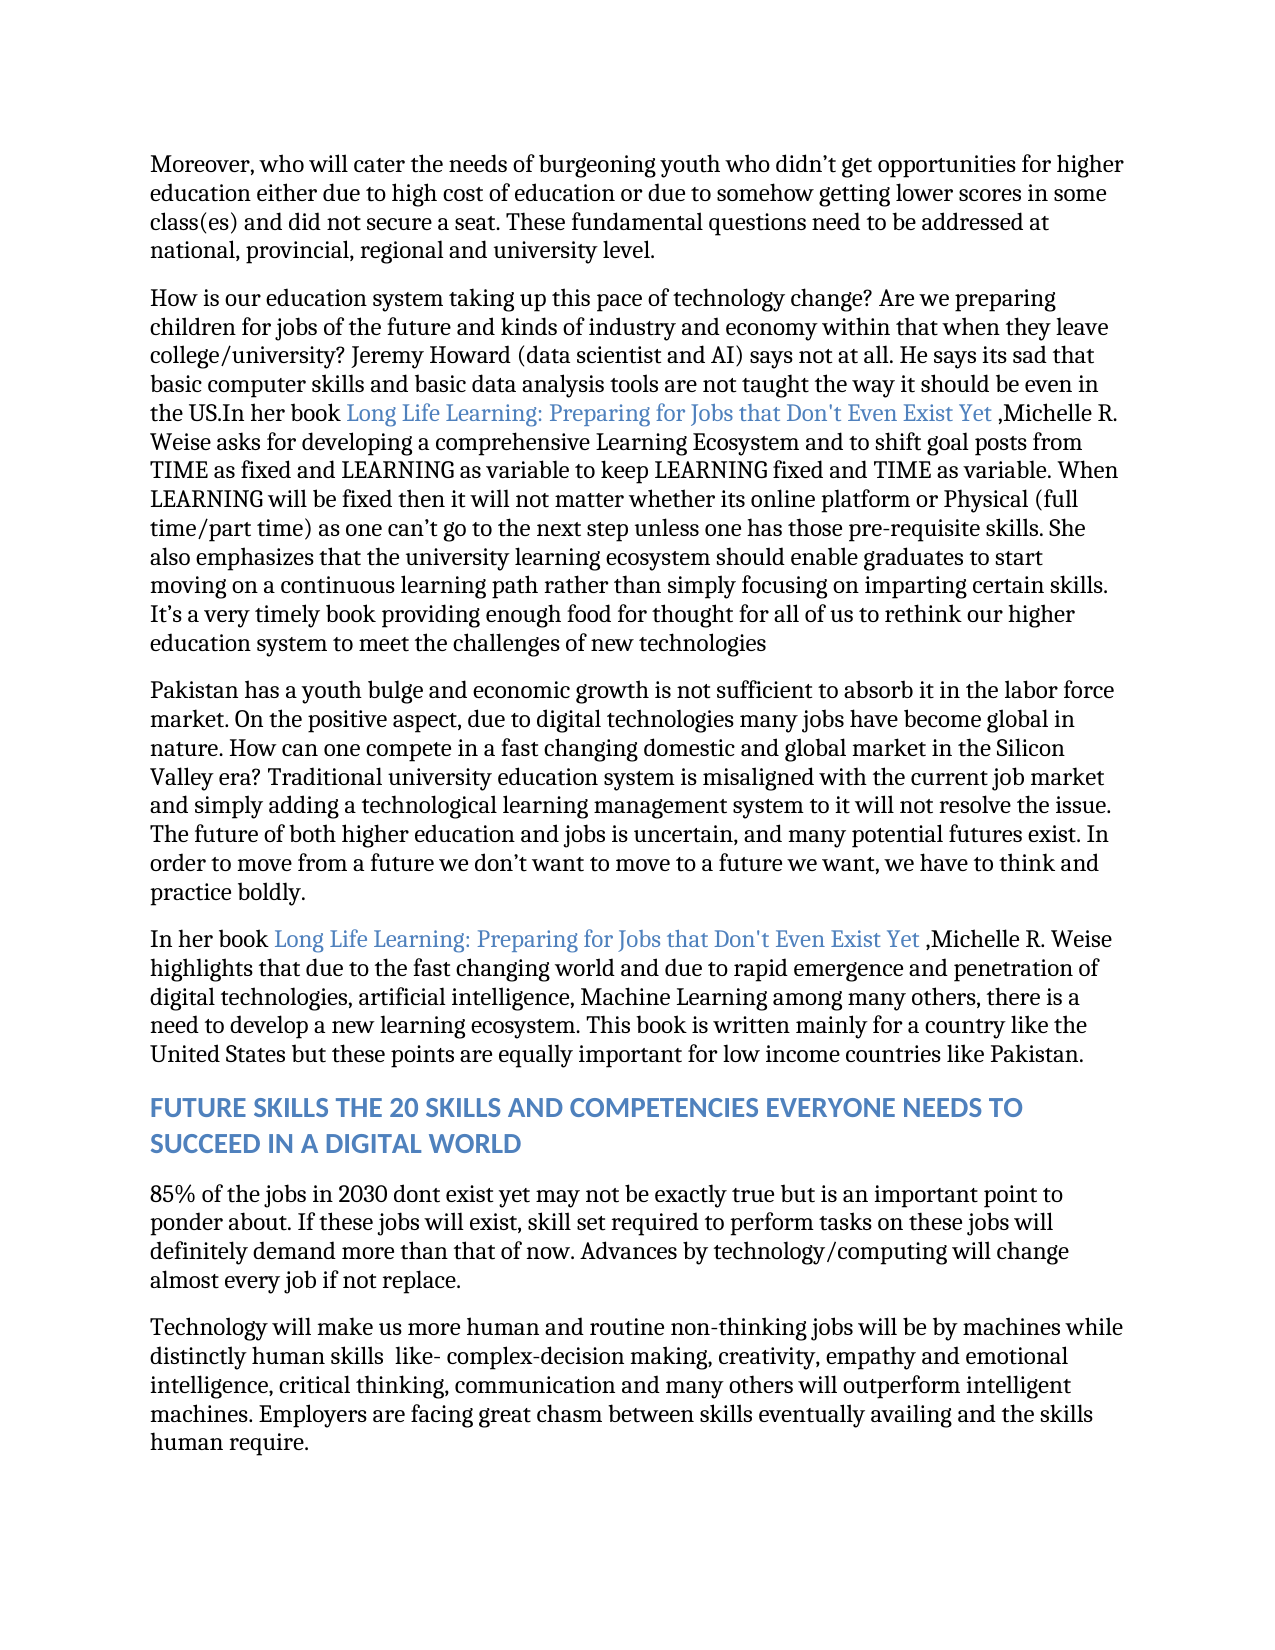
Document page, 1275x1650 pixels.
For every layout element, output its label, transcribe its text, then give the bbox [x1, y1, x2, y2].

text In her book Long Life Learning: Preparing for Jobs that Don't Even Exist Yet ,Michelle R. Weise highlights that due to the fast changing world and due to rapid emergence and penetration of digital technologies, artificial intelligence, Machine Learning among many others, there is a need to develop a new learning ecosystem. This book is written mainly for a country like the United States but these points are equally important for low income countries like Pakistan. [150, 925, 1125, 1069]
text 85% of the jobs in 2030 dont exist yet may not be exactly true but is an important point to ponder about. If these jobs will exist, skill set required to perform tasks on these jobs will definitely demand more than that of now. Advances by technology/computing will change almost every job if not replace. [150, 1179, 1125, 1294]
text Moreover, who will cater the needs of burgeoning youth who didn’t get opportunities for higher education either due to high cost of education or due to somehow getting lower scores in some class(es) and did not secure a seat. These fundamental questions need to be addressed at national, provincial, regional and university level. [150, 150, 1125, 265]
text How is our education system taking up this pace of technology change? Are we preparing children for jobs of the future and kinds of industry and economy within that when they leave college/university? Jeremy Howard (data scientist and AI) says not at all. He says its sad that basic computer skills and basic data analysis tools are not taught the way it should be even in the US.In her book Long Life Learning: Preparing for Jobs that Don't Even Exist Yet ,Michelle R. Weise asks for developing a comprehensive Learning Ecosystem and to shift goal posts from TIME as fixed and LEARNING as variable to keep LEARNING fixed and TIME as variable. When LEARNING will be fixed then it will not matter whether its online platform or Physical (full time/part time) as one can’t go to the next step unless one has those pre-requisite skills. She also emphasizes that the university learning ecosystem should enable graduates to start moving on a continuous learning path rather than simply focusing on imparting certain skills. It’s a very timely book providing enough food for thought for all of us to rethink our higher education system to meet the challenges of new technologies [150, 284, 1125, 657]
text Technology will make us more human and routine non-thinking jobs will be by machines while distinctly human skills like- complex-decision making, creativity, empathy and emotional intelligence, critical thinking, communication and many others will outperform intelligent machines. Employers are facing great chasm between skills eventually availing and the skills human require. [150, 1313, 1125, 1457]
subtitle FUTURE SKILLS THE 20 SKILLS AND COMPETENCIES EVERYONE NEEDS TO SUCCEED IN A DIGITAL WORLD [150, 1089, 1125, 1161]
text Pakistan has a youth bulge and economic growth is not sufficient to absorb it in the labor force market. On the positive aspect, due to digital technologies many jobs have become global in nature. How can one compete in a fast changing domestic and global market in the Silicon Valley era? Traditional university education system is misaligned with the current job market and simply adding a technological learning management system to it will not resolve the issue. The future of both higher education and jobs is uncertain, and many potential futures exist. In order to move from a future we don’t want to move to a future we want, we have to think and practice boldly. [150, 676, 1125, 906]
